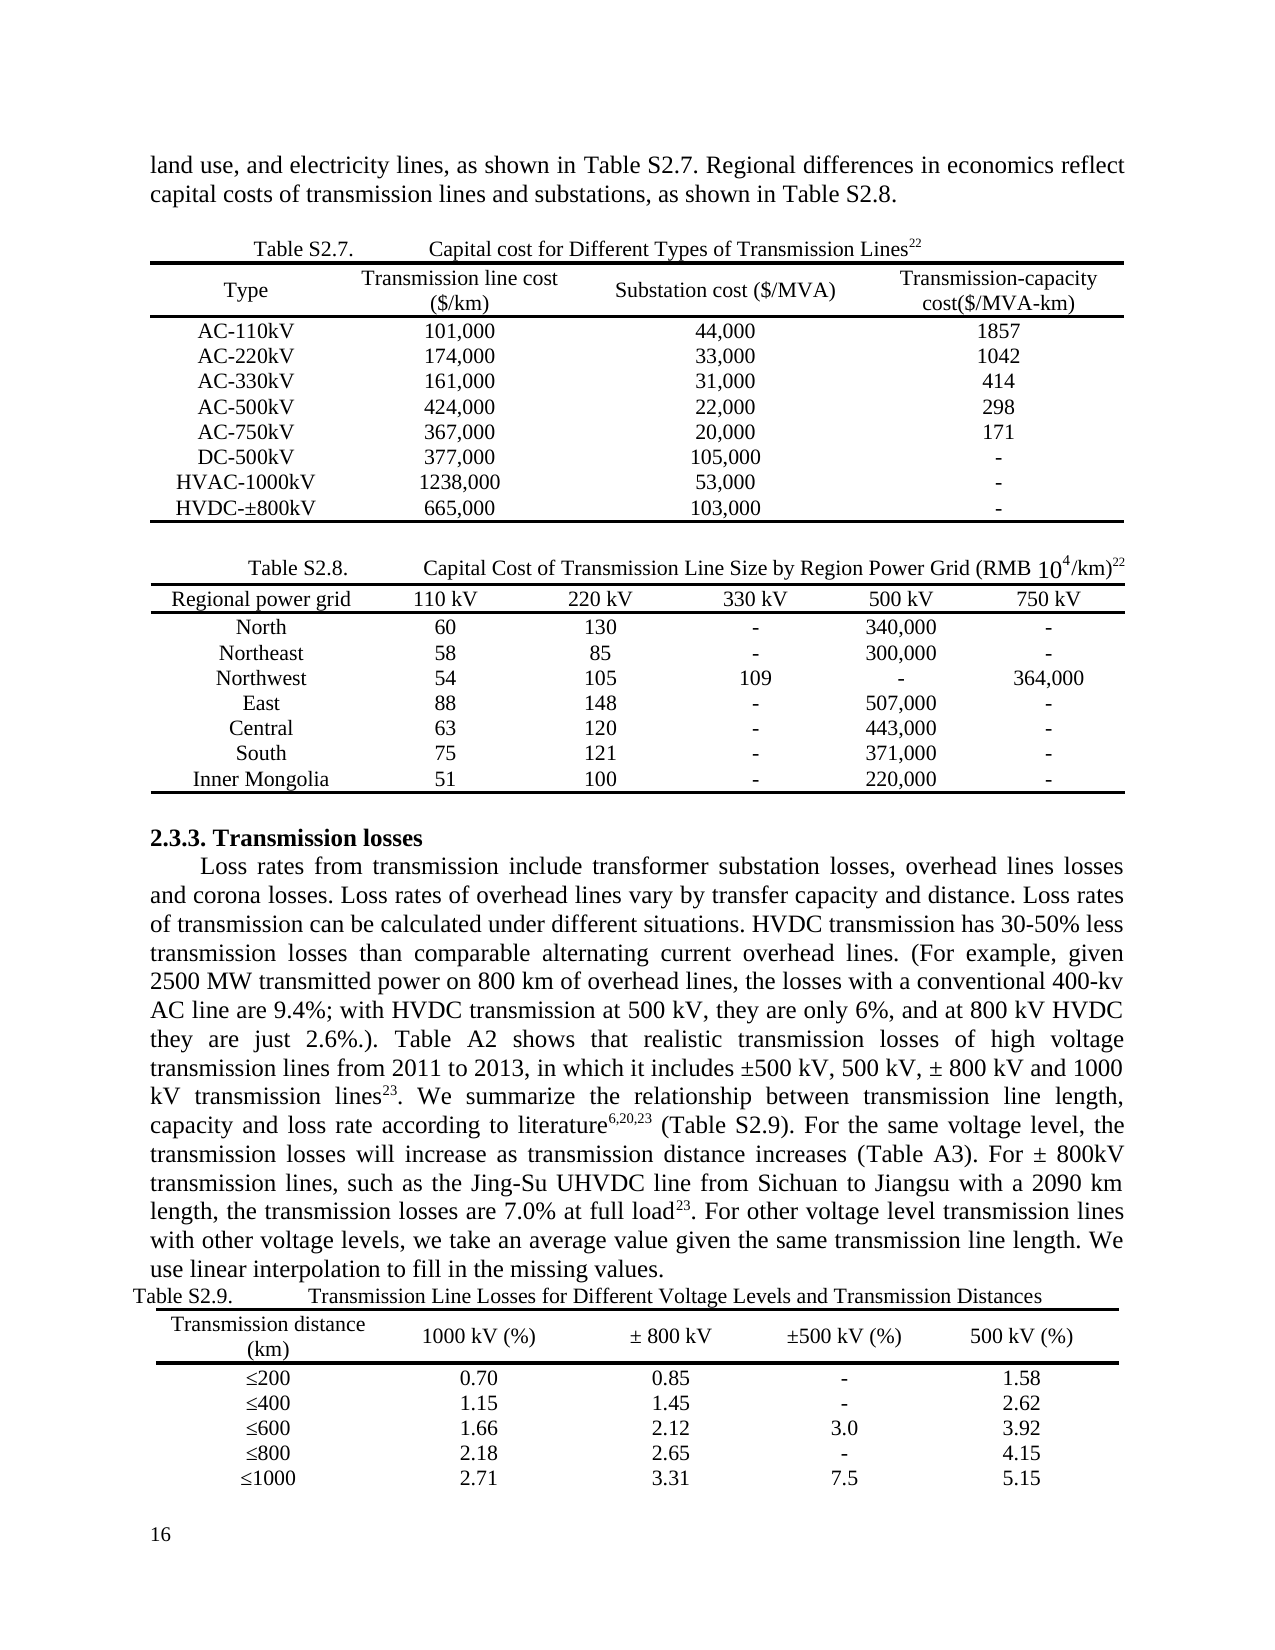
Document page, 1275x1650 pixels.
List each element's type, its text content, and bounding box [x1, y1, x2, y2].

table_cell AC-500kV [150, 394, 341, 419]
table_header Transmission distance (km) [156, 1311, 380, 1361]
table_cell - [873, 444, 1124, 469]
table_cell AC-750kV [150, 419, 341, 444]
table_cell 3.31 [577, 1465, 764, 1491]
table_cell 148 [519, 690, 681, 715]
table_cell 161,000 [341, 369, 578, 394]
table_cell - [829, 665, 973, 690]
table_cell ≤1000 [156, 1465, 380, 1491]
table_cell 1.15 [380, 1390, 577, 1415]
table_cell 44,000 [578, 318, 873, 343]
table_cell - [681, 614, 829, 639]
table_header Transmission-capacity cost($/MVA-km) [873, 265, 1124, 315]
table_cell 1.45 [577, 1390, 764, 1415]
table_cell 2.62 [924, 1390, 1119, 1415]
table_cell 174,000 [341, 343, 578, 368]
table_cell - [681, 690, 829, 715]
table_cell 105 [519, 665, 681, 690]
table_cell - [681, 640, 829, 665]
table_cell Northwest [151, 665, 372, 690]
table_cell 0.70 [380, 1365, 577, 1390]
table_cell Northeast [151, 640, 372, 665]
table_header ±500 kV (%) [765, 1311, 924, 1361]
table_cell - [681, 766, 829, 791]
table_cell 414 [873, 369, 1124, 394]
list Capital cost for Different Types of Transmission Lines22 [150, 236, 1125, 261]
table_cell 88 [372, 690, 519, 715]
list Capital Cost of Transmission Line Size by Region Power Grid (RMB /km)22 [150, 552, 1125, 583]
table_cell 33,000 [578, 343, 873, 368]
table_cell 22,000 [578, 394, 873, 419]
table_cell 58 [372, 640, 519, 665]
table_header Type [150, 265, 341, 315]
table_cell 7.5 [765, 1465, 924, 1491]
table_cell 63 [372, 715, 519, 740]
table_cell 75 [372, 740, 519, 766]
text Loss rates from transmission include transformer substation losses, overhead lines losses and corona losses. Loss rates of overhead lines vary by transfer capacity and distance. Loss rates of transmission can be calculated under different situations. HVDC transmission has 30-50% less transmission losses than comparable alternating current overhead lines. (For example, given 2500 MW transmitted power on 800 km of overhead lines, the losses with a conventional 400-kv AC line are 9.4%; with HVDC transmission at 500 kV, they are only 6%, and at 800 kV HVDC they are just 2.6%.). Table A2 shows that realistic transmission losses of high voltage transmission lines from 2011 to 2013, in which it includes ±500 kV, 500 kV, ± 800 kV and 1000 kV transmission lines23. We summarize the relationship between transmission line length, capacity and loss rate according to literature6,20,23 (Table S2.9). For the same voltage level, the transmission losses will increase as transmission distance increases (Table A3). For ± 800kV transmission lines, such as the Jing-Su UHVDC line from Sichuan to Jiangsu with a 2090 km length, the transmission losses are 7.0% at full load23. For other voltage level transmission lines with other voltage levels, we take an average value given the same transmission line length. We use linear interpolation to fill in the missing values. [150, 851, 1125, 1283]
table_cell 121 [519, 740, 681, 766]
table_cell ≤600 [156, 1415, 380, 1440]
table_header 330 kV [681, 586, 829, 611]
table_cell AC-330kV [150, 369, 341, 394]
table_cell - [765, 1365, 924, 1390]
table_cell 105,000 [578, 444, 873, 469]
table_cell - [973, 690, 1124, 715]
table_cell 109 [681, 665, 829, 690]
table_cell 85 [519, 640, 681, 665]
table_cell 364,000 [973, 665, 1124, 690]
table_cell 300,000 [829, 640, 973, 665]
table_cell 101,000 [341, 318, 578, 343]
table_cell 371,000 [829, 740, 973, 766]
table_cell 1.66 [380, 1415, 577, 1440]
table_cell - [681, 740, 829, 766]
table_cell 5.15 [924, 1465, 1119, 1491]
table_header 750 kV [973, 586, 1124, 611]
table_cell - [765, 1390, 924, 1415]
table_cell 51 [372, 766, 519, 791]
table_cell 3.92 [924, 1415, 1119, 1440]
table_cell North [151, 614, 372, 639]
table_cell 2.65 [577, 1440, 764, 1465]
table_cell 54 [372, 665, 519, 690]
table_cell 20,000 [578, 419, 873, 444]
table_cell 298 [873, 394, 1124, 419]
table_cell 1042 [873, 343, 1124, 368]
table_cell South [151, 740, 372, 766]
table_header 220 kV [519, 586, 681, 611]
table_cell 1238,000 [341, 469, 578, 494]
table_cell 130 [519, 614, 681, 639]
table_cell ≤400 [156, 1390, 380, 1415]
table_cell 171 [873, 419, 1124, 444]
table_cell - [873, 469, 1124, 494]
table_cell 507,000 [829, 690, 973, 715]
table_cell DC-500kV [150, 444, 341, 469]
table_cell - [973, 715, 1124, 740]
table_cell 0.85 [577, 1365, 764, 1390]
table_cell - [765, 1440, 924, 1465]
table_cell 2.12 [577, 1415, 764, 1440]
table_cell - [973, 766, 1124, 791]
table_cell 1857 [873, 318, 1124, 343]
table_cell 100 [519, 766, 681, 791]
table_cell AC-110kV [150, 318, 341, 343]
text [150, 150, 1125, 207]
table_cell - [973, 614, 1124, 639]
table_cell - [873, 495, 1124, 520]
table_cell 120 [519, 715, 681, 740]
table_cell HVDC-±800kV [150, 495, 341, 520]
table_cell ≤800 [156, 1440, 380, 1465]
table_cell 443,000 [829, 715, 973, 740]
table_cell 103,000 [578, 495, 873, 520]
table_cell 3.0 [765, 1415, 924, 1440]
table_header Substation cost ($/MVA) [578, 265, 873, 315]
table_header Transmission line cost ($/km) [341, 265, 578, 315]
table_cell 2.71 [380, 1465, 577, 1491]
table_header ± 800 kV [577, 1311, 764, 1361]
table_cell - [973, 740, 1124, 766]
table_cell East [151, 690, 372, 715]
table_cell 424,000 [341, 394, 578, 419]
table_header 110 kV [372, 586, 519, 611]
table_cell Inner Mongolia [151, 766, 372, 791]
table_cell 220,000 [829, 766, 973, 791]
list Transmission Line Losses for Different Voltage Levels and Transmission Distances [150, 1283, 1125, 1308]
table_header 1000 kV (%) [380, 1311, 577, 1361]
table_header Regional power grid [151, 586, 372, 611]
table_cell 60 [372, 614, 519, 639]
table_cell AC-220kV [150, 343, 341, 368]
table_cell 2.18 [380, 1440, 577, 1465]
table_cell - [681, 715, 829, 740]
table_header 500 kV (%) [924, 1311, 1119, 1361]
table_cell HVAC-1000kV [150, 469, 341, 494]
table_header 500 kV [829, 586, 973, 611]
table_cell 665,000 [341, 495, 578, 520]
table_cell 340,000 [829, 614, 973, 639]
table_cell - [973, 640, 1124, 665]
table_cell 53,000 [578, 469, 873, 494]
table_cell ≤200 [156, 1365, 380, 1390]
table_cell 4.15 [924, 1440, 1119, 1465]
table_cell 1.58 [924, 1365, 1119, 1390]
table_cell 31,000 [578, 369, 873, 394]
text 2.3.3. Transmission losses [150, 823, 1125, 851]
table_cell 377,000 [341, 444, 578, 469]
table_cell Central [151, 715, 372, 740]
table_cell 367,000 [341, 419, 578, 444]
